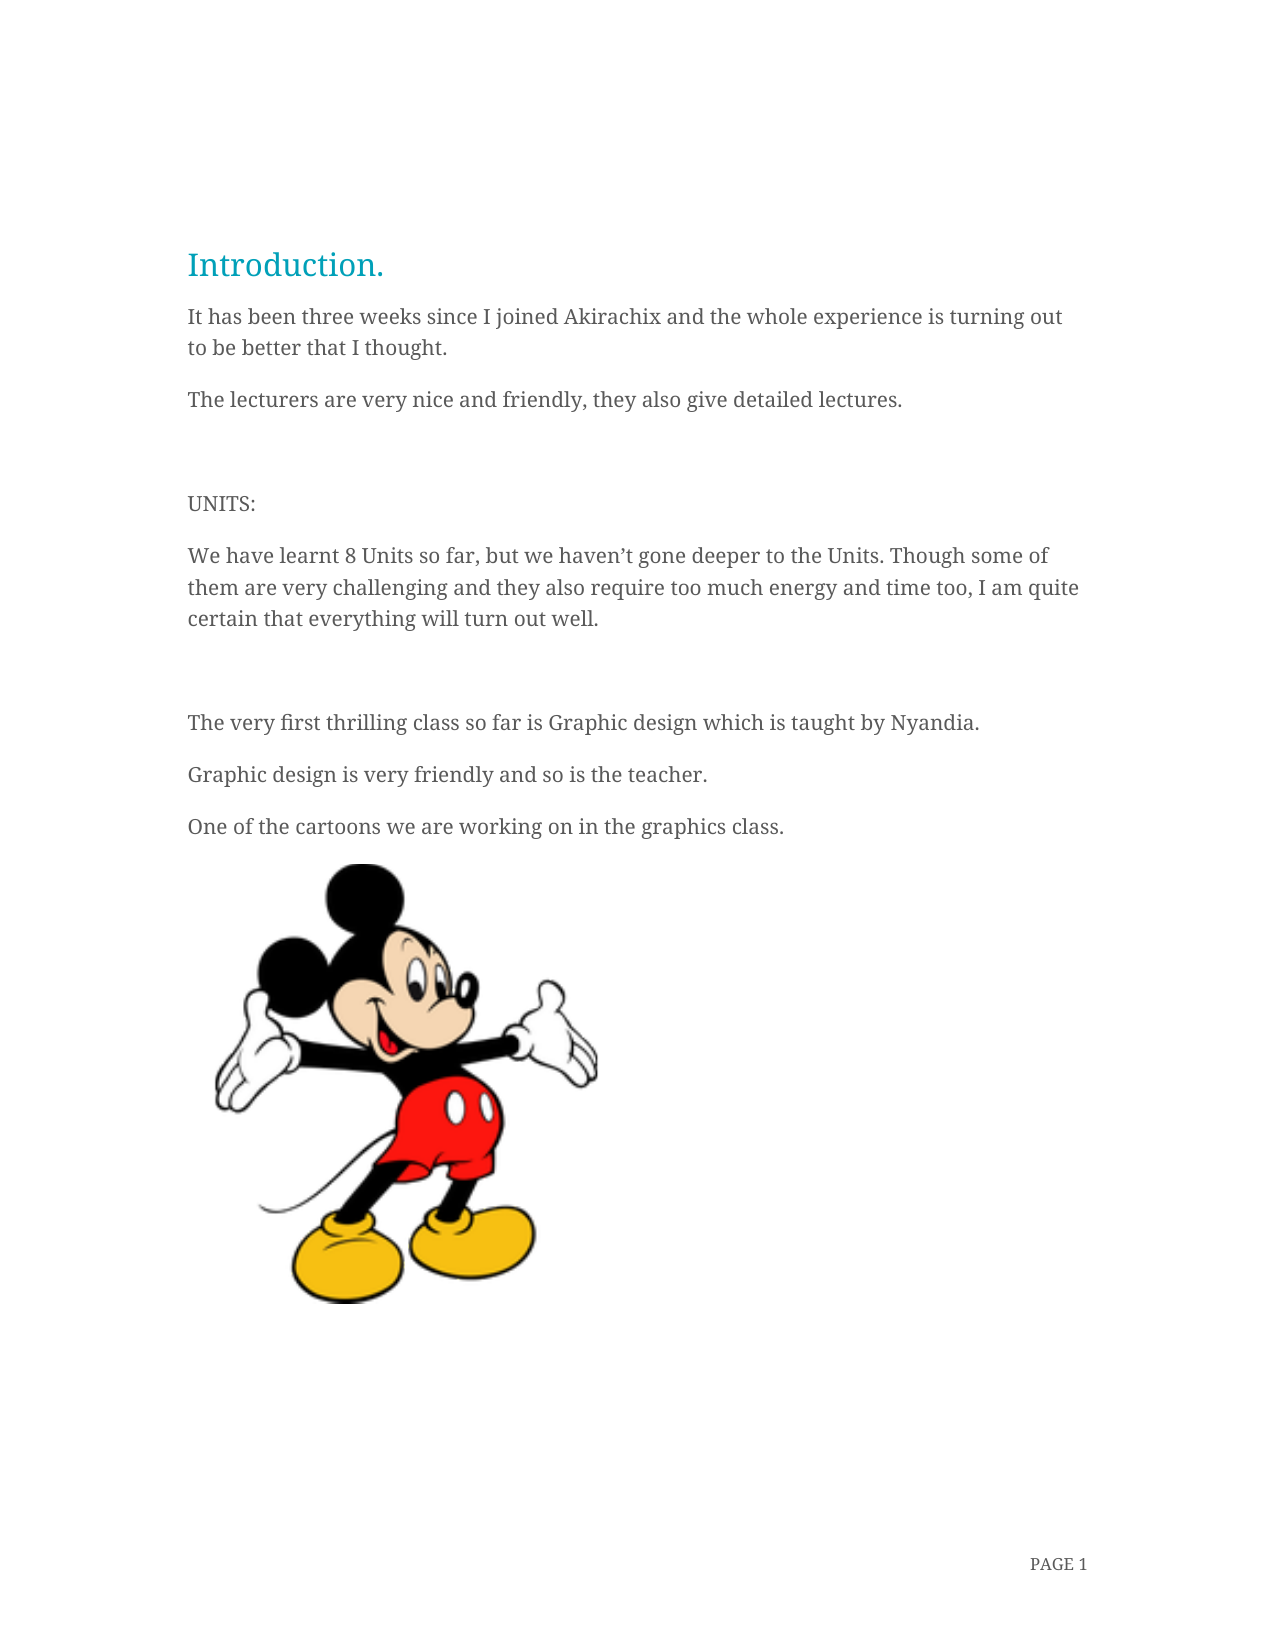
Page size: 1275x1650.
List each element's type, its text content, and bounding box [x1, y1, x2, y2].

text One of the cartoons we are working on in the graphics class. [187, 812, 1087, 841]
text UNITS: [187, 489, 1087, 518]
text Graphic design is very friendly and so is the teacher. [187, 760, 1087, 788]
text The very first thrilling class so far is Graphic design which is taught by Nyandia. [187, 708, 1087, 736]
text We have learnt 8 Units so far, but we haven’t gone deeper to the Units. Though some of them are very challenging and they also require too much energy and time too, I am quite certain that everything will turn out well. [187, 541, 1087, 632]
text The lecturers are very nice and friendly, they also give detailed lectures. [187, 385, 1087, 413]
subtitle Introduction. [187, 242, 1087, 285]
text It has been three weeks since I joined Akirachix and the whole experience is turning out to be better that I thought. [187, 302, 1087, 361]
picture [187, 864, 627, 1304]
